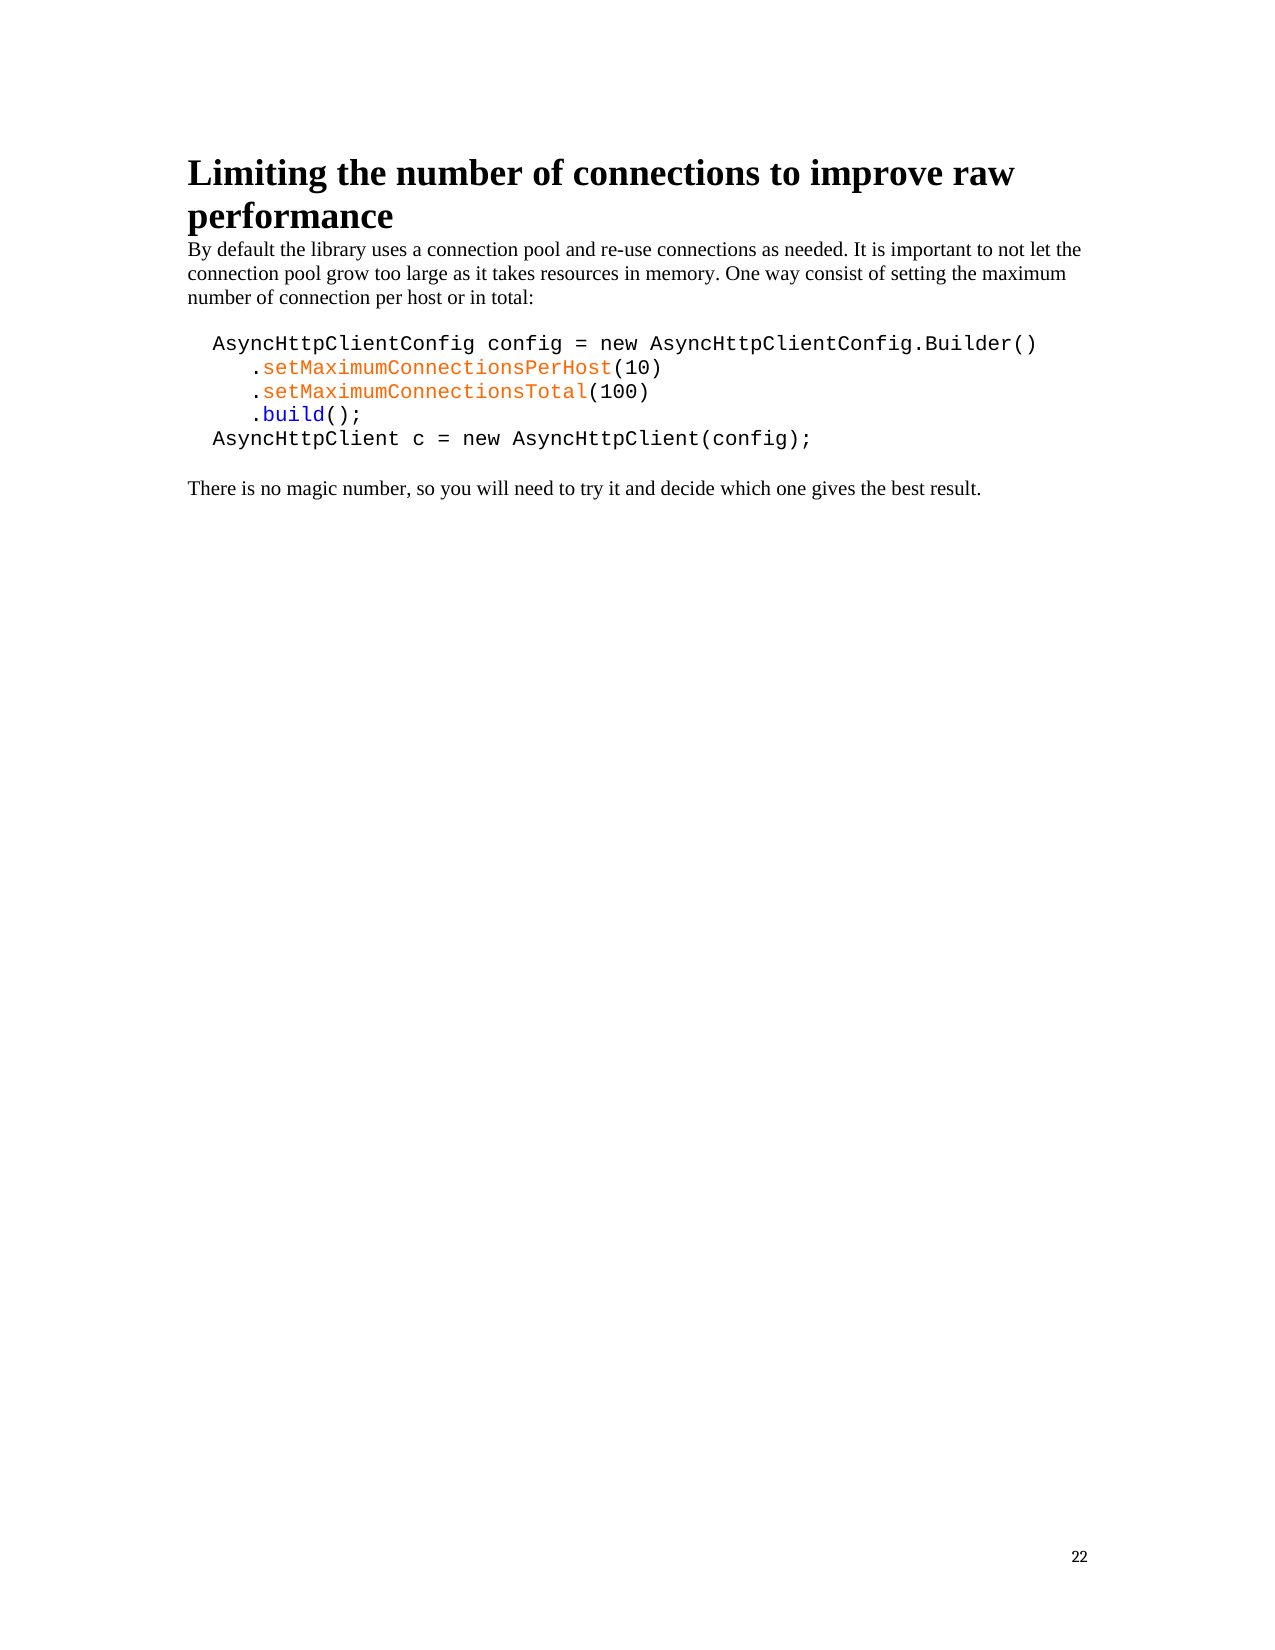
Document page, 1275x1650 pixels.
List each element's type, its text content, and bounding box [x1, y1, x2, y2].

text .build(); [187, 404, 1087, 428]
text There is no magic number, so you will need to try it and decide which one gives the best result. [187, 475, 1087, 499]
text .setMaximumConnectionsPerHost(10) [187, 357, 1087, 381]
subtitle Limiting the number of connections to improve raw performance [187, 150, 1087, 236]
text .setMaximumConnectionsTotal(100) [187, 381, 1087, 404]
text AsyncHttpClientConfig config = new AsyncHttpClientConfig.Builder() [187, 333, 1087, 357]
text By default the library uses a connection pool and re-use connections as needed. It is important to not let the connection pool grow too large as it takes resources in memory. One way consist of setting the maximum number of connection per host or in total: [187, 237, 1087, 309]
text AsyncHttpClient c = new AsyncHttpClient(config); [187, 428, 1087, 452]
